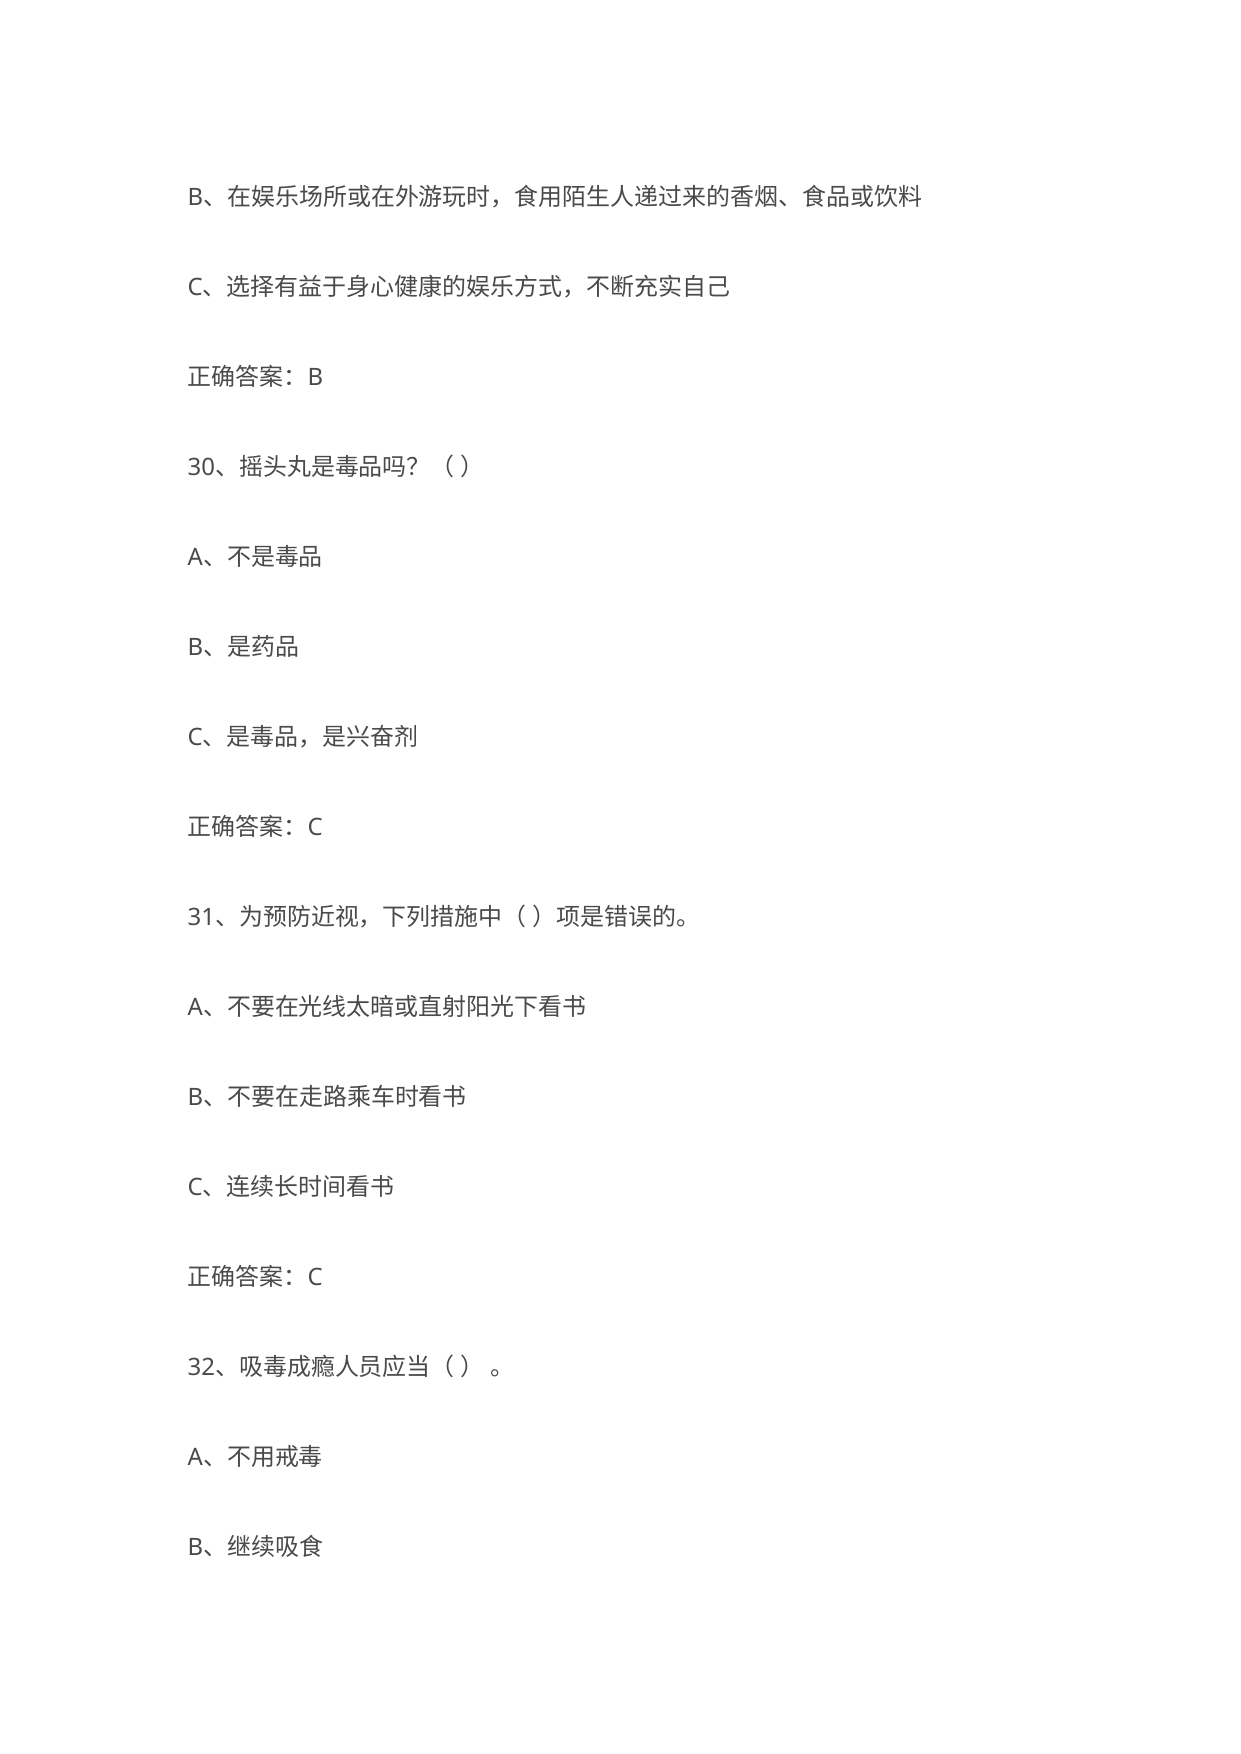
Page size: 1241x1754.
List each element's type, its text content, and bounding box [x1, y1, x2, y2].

text B、在娱乐场所或在外游玩时，食用陌生人递过来的香烟、食品或饮料 [187, 162, 1053, 227]
text A、不是毒品 [187, 522, 1053, 587]
text C、连续长时间看书 [187, 1152, 1053, 1217]
text B、是药品 [187, 612, 1053, 677]
text A、不要在光线太暗或直射阳光下看书 [187, 972, 1053, 1037]
text C、选择有益于身心健康的娱乐方式，不断充实自己 [187, 252, 1053, 317]
text 30、摇头丸是毒品吗？（ ） [187, 432, 1053, 497]
text 正确答案：C [187, 1242, 1053, 1307]
text B、继续吸食 [187, 1512, 1053, 1577]
text B、不要在走路乘车时看书 [187, 1062, 1053, 1127]
text 32、吸毒成瘾人员应当（ ） 。 [187, 1332, 1053, 1397]
text A、不用戒毒 [187, 1422, 1053, 1487]
text 正确答案：B [187, 342, 1053, 407]
text 正确答案：C [187, 792, 1053, 857]
text 31、为预防近视，下列措施中（ ）项是错误的。 [187, 882, 1053, 947]
text C、是毒品，是兴奋剂 [187, 702, 1053, 767]
